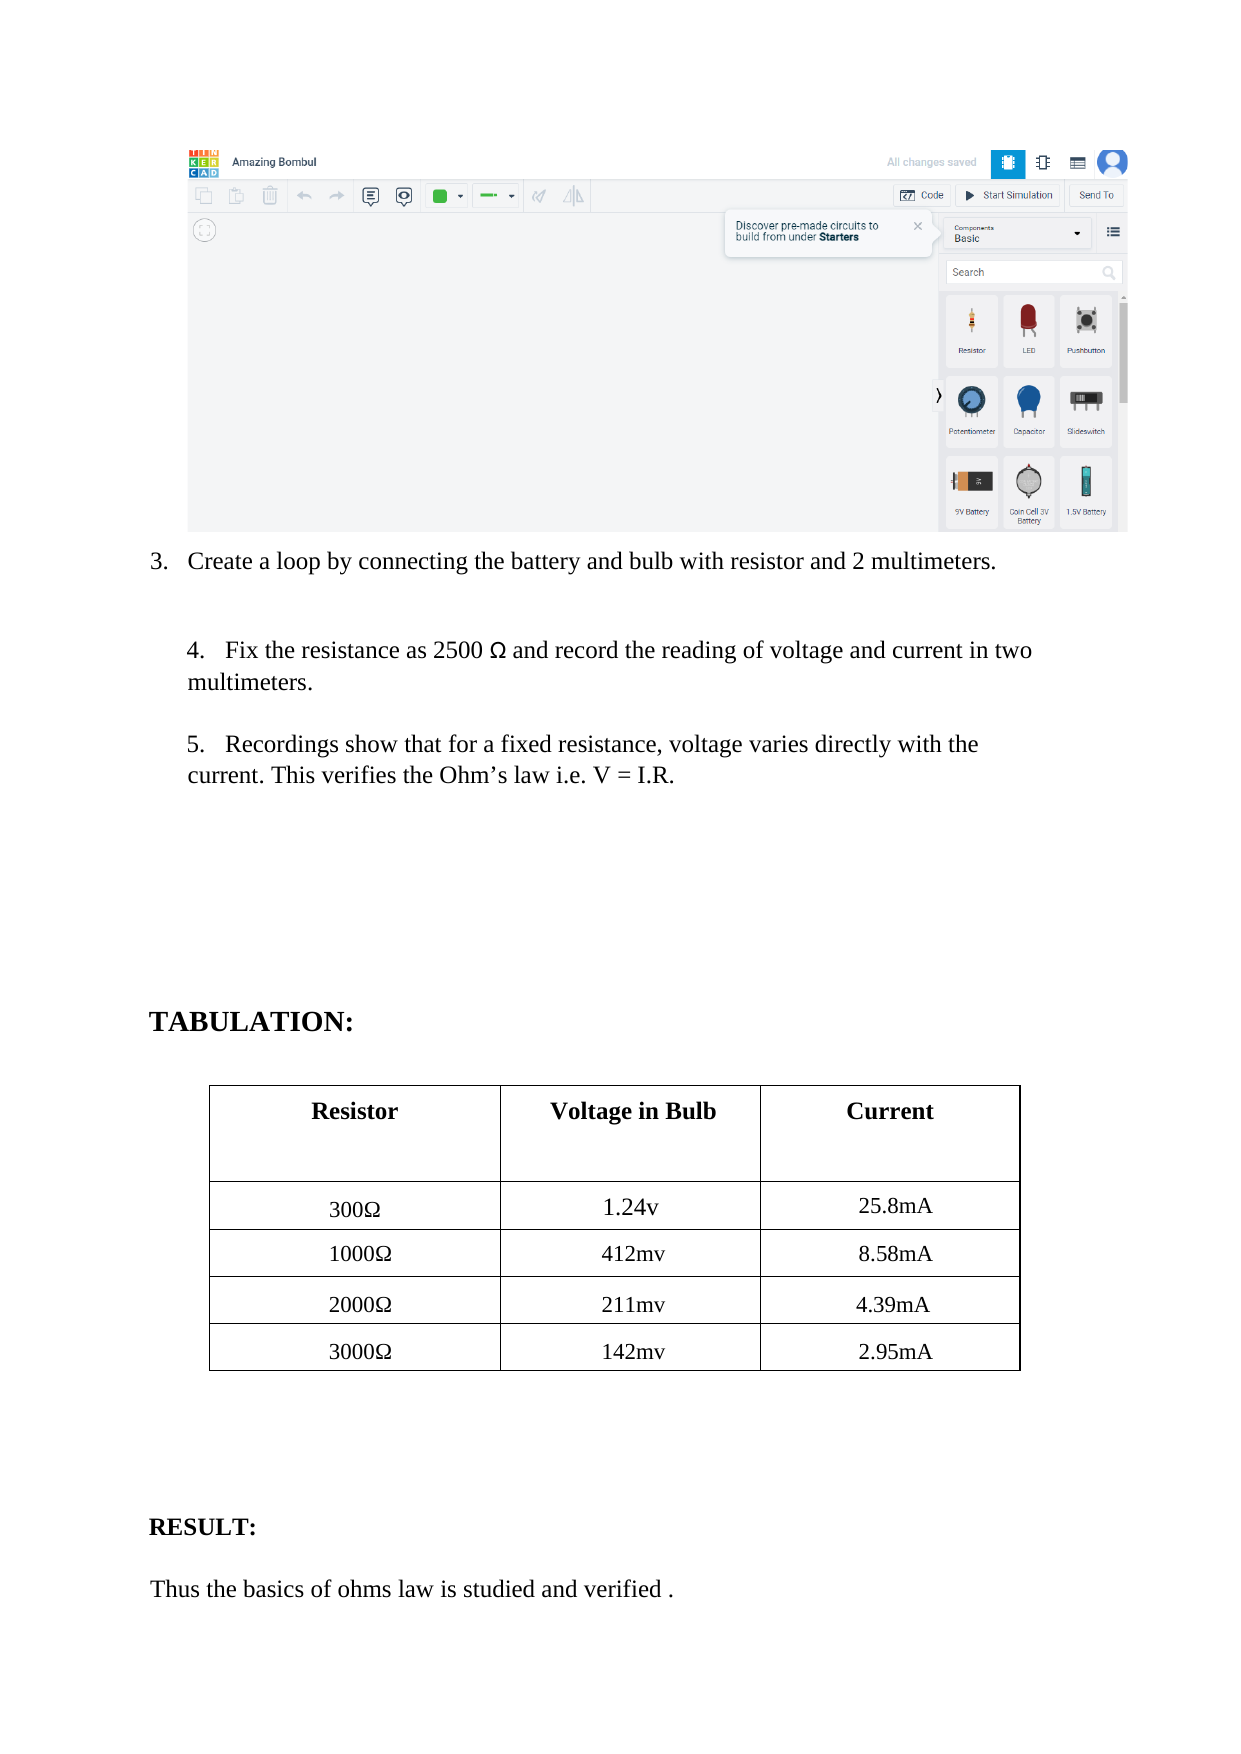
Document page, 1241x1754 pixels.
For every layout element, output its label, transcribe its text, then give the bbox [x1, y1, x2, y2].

picture [187, 150, 1128, 532]
table_cell 211mv [501, 1277, 760, 1323]
list Fix the resistance as 2500 Ω and record the reading of voltage and current in two multimeters. [186, 634, 1061, 696]
table_cell 142mv [501, 1324, 760, 1370]
table_cell 25.8mA [761, 1182, 1019, 1228]
table_header Current [761, 1086, 1019, 1181]
table_cell 3000Ω [210, 1324, 500, 1370]
list Recordings show that for a fixed resistance, voltage varies directly with the current. This verifies the Ohm’s law i.e. V = I.R. [186, 729, 1061, 789]
table_cell 2.95mA [761, 1324, 1019, 1370]
text TABULATION: [148, 1004, 1061, 1038]
table_header Resistor [210, 1086, 500, 1181]
table_cell 4.39mA [761, 1277, 1019, 1323]
picture [1003, 156, 1014, 169]
table_cell 1.24v [501, 1182, 760, 1228]
table_cell 412mv [501, 1230, 760, 1276]
table_cell 1000Ω [210, 1230, 500, 1276]
list Create a loop by connecting the battery and bulb with resistor and 2 multimeters. [150, 546, 1049, 575]
table_cell 300Ω [210, 1182, 500, 1228]
table_cell 2000Ω [210, 1277, 500, 1323]
table_cell 8.58mA [761, 1230, 1019, 1276]
text Thus the basics of ohms law is studied and verified . [150, 1574, 869, 1603]
text RESULT: [148, 1512, 1090, 1541]
table_header Voltage in Bulb [501, 1086, 760, 1181]
